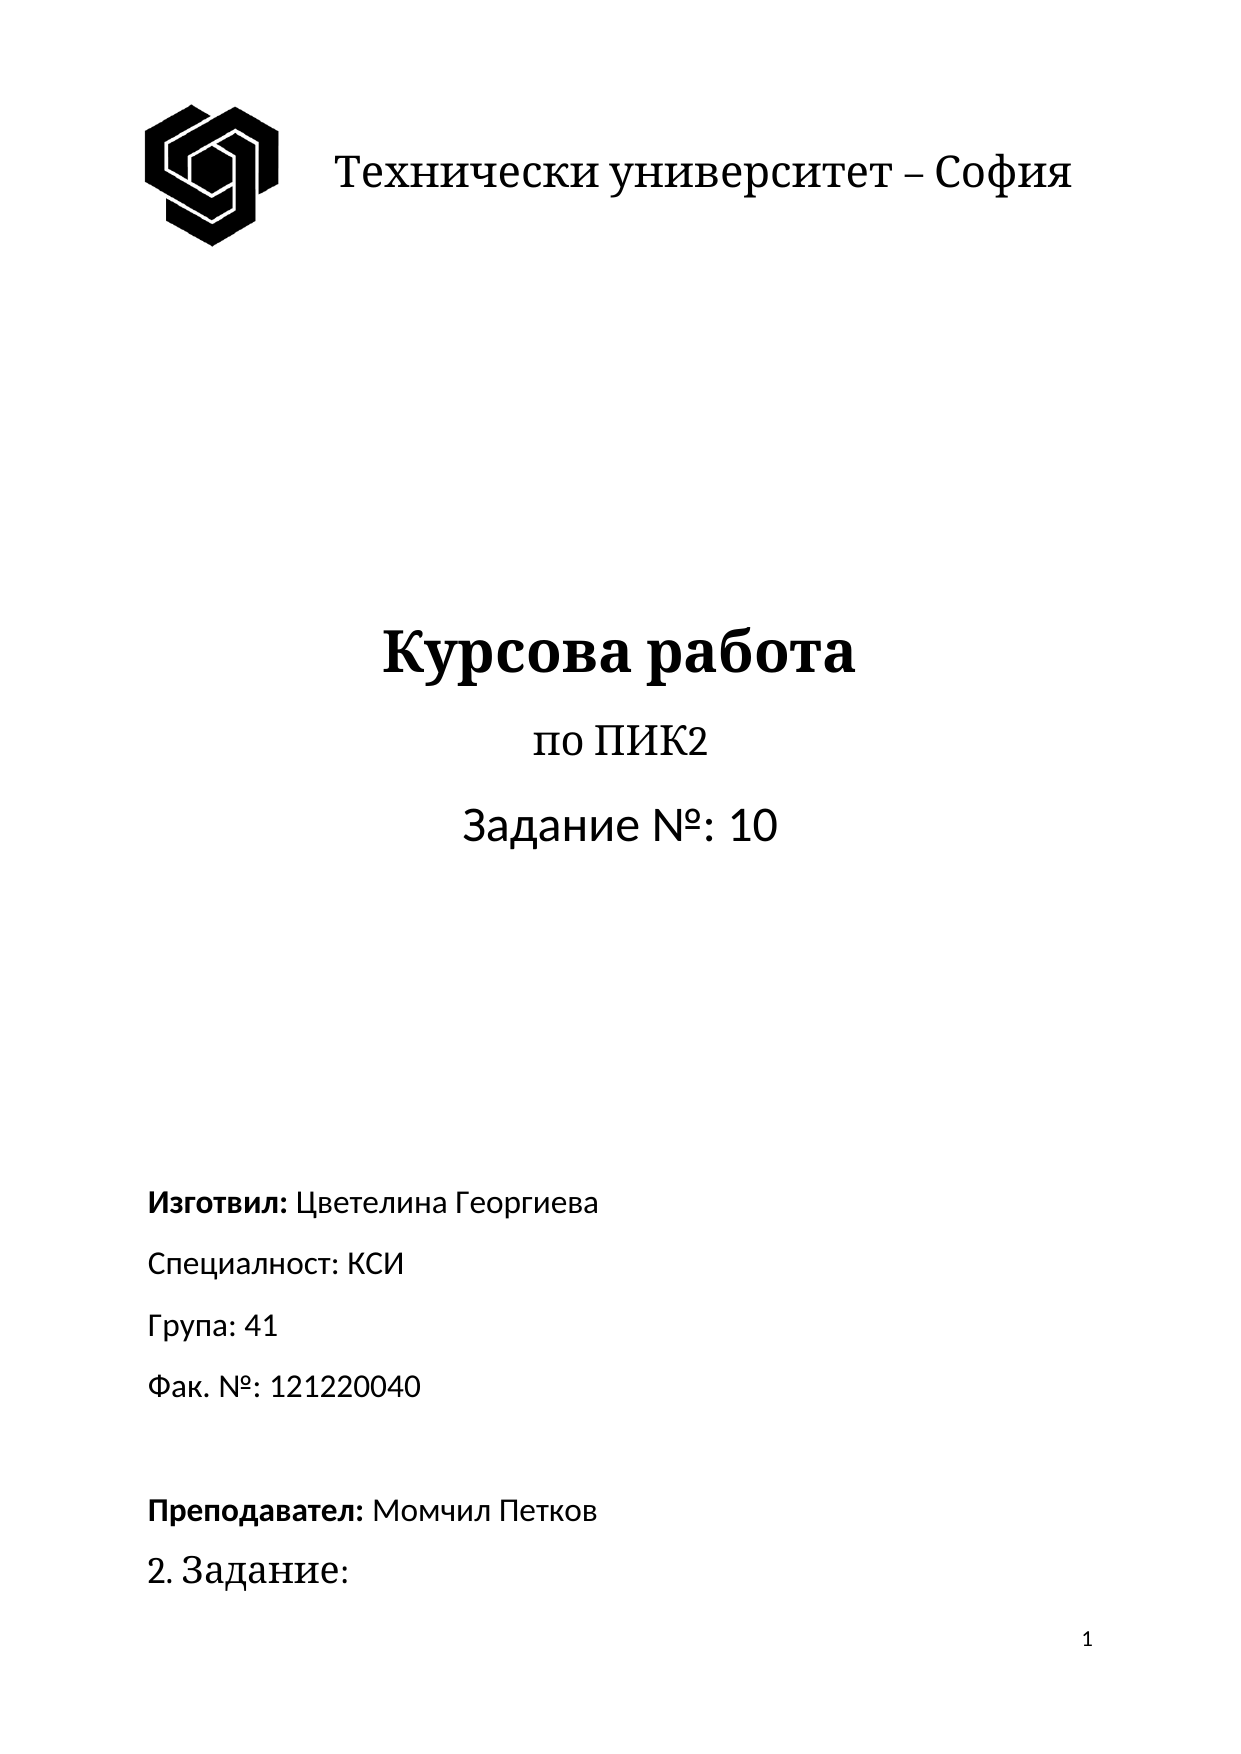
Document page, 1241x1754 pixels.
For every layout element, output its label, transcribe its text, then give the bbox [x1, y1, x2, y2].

text Изготвил: Цветелина Георгиева [148, 1181, 1093, 1222]
text Фак. №: 121220040 [148, 1366, 1093, 1406]
picture [127, 92, 296, 260]
text Задание №: 10 [148, 793, 1093, 854]
text Група: 41 [148, 1304, 1093, 1345]
text Технически университет – София [296, 148, 1093, 198]
text Преподавател: Момчил Петков [148, 1489, 1093, 1529]
text Специалност: КСИ [148, 1242, 1093, 1283]
text Курсова работа [148, 619, 1093, 687]
text по ПИК2 [148, 717, 1093, 765]
text 2. Задание: [148, 1550, 1093, 1593]
